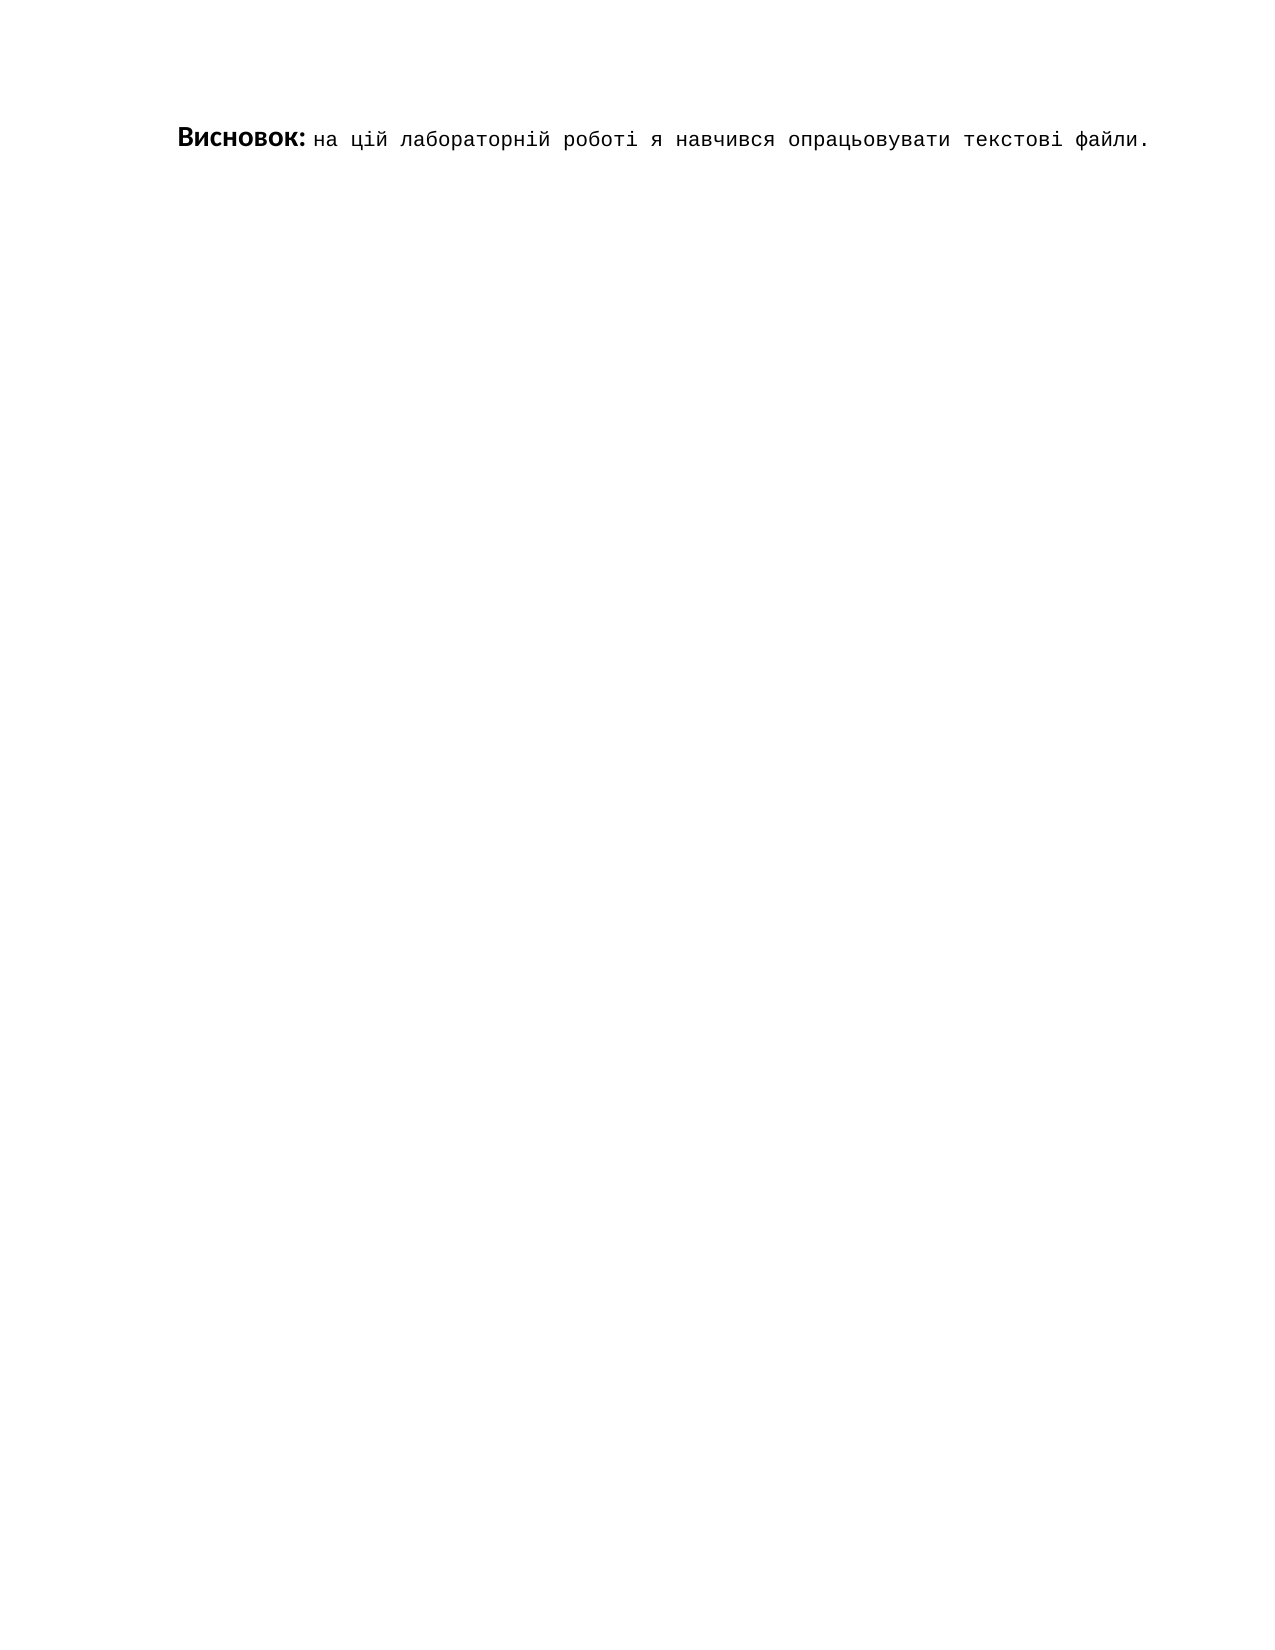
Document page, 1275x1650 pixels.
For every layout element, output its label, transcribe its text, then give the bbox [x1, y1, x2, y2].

text Висновок: на цій лабораторній роботі я навчився опрацьовувати текстові файли. [177, 118, 1186, 154]
